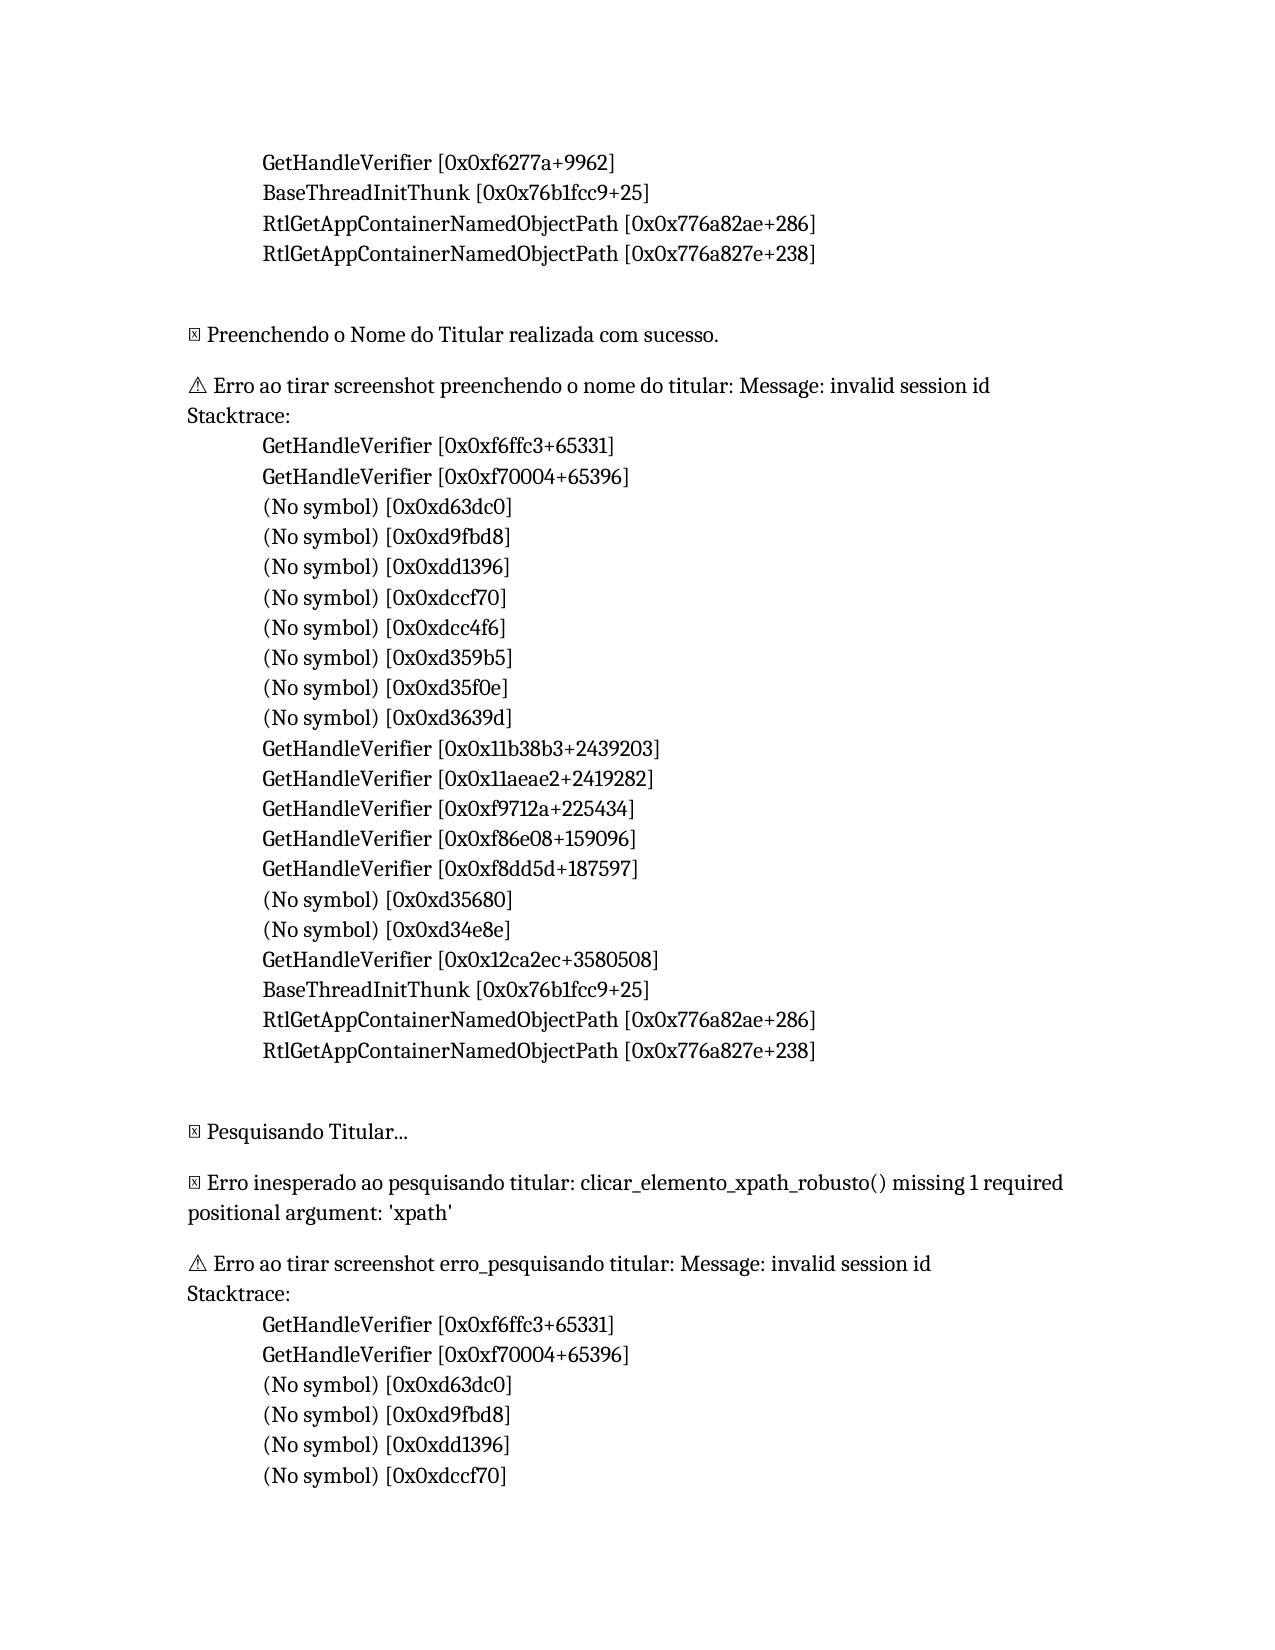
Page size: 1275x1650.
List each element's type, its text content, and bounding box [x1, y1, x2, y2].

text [187, 1251, 1087, 1489]
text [187, 150, 1087, 297]
text ❌ Erro inesperado ao pesquisando titular: clicar_elemento_xpath_robusto() missing 1 required positional argument: 'xpath' [187, 1170, 1087, 1226]
text 🔄 Pesquisando Titular... [187, 1119, 1087, 1145]
text ⚠️ Erro ao tirar screenshot preenchendo o nome do titular: Message: invalid session id Stacktrace: GetHandleVerifier [0x0xf6ffc3+65331] GetHandleVerifier [0x0xf70004+65396] (No symbol) [0x0xd63dc0] (No symbol) [0x0xd9fbd8] (No symbol) [0x0xdd1396] (No symbol) [0x0xdccf70] (No symbol) [0x0xdcc4f6] (No symbol) [0x0xd359b5] (No symbol) [0x0xd35f0e] (No symbol) [0x0xd3639d] GetHandleVerifier [0x0x11b38b3+2439203] GetHandleVerifier [0x0x11aeae2+2419282] GetHandleVerifier [0x0xf9712a+225434] GetHandleVerifier [0x0xf86e08+159096] GetHandleVerifier [0x0xf8dd5d+187597] (No symbol) [0x0xd35680] (No symbol) [0x0xd34e8e] GetHandleVerifier [0x0x12ca2ec+3580508] BaseThreadInitThunk [0x0x76b1fcc9+25] RtlGetAppContainerNamedObjectPath [0x0x776a82ae+286] RtlGetAppContainerNamedObjectPath [0x0x776a827e+238] [187, 373, 1087, 1094]
text ✅ Preenchendo o Nome do Titular realizada com sucesso. [187, 322, 1087, 348]
